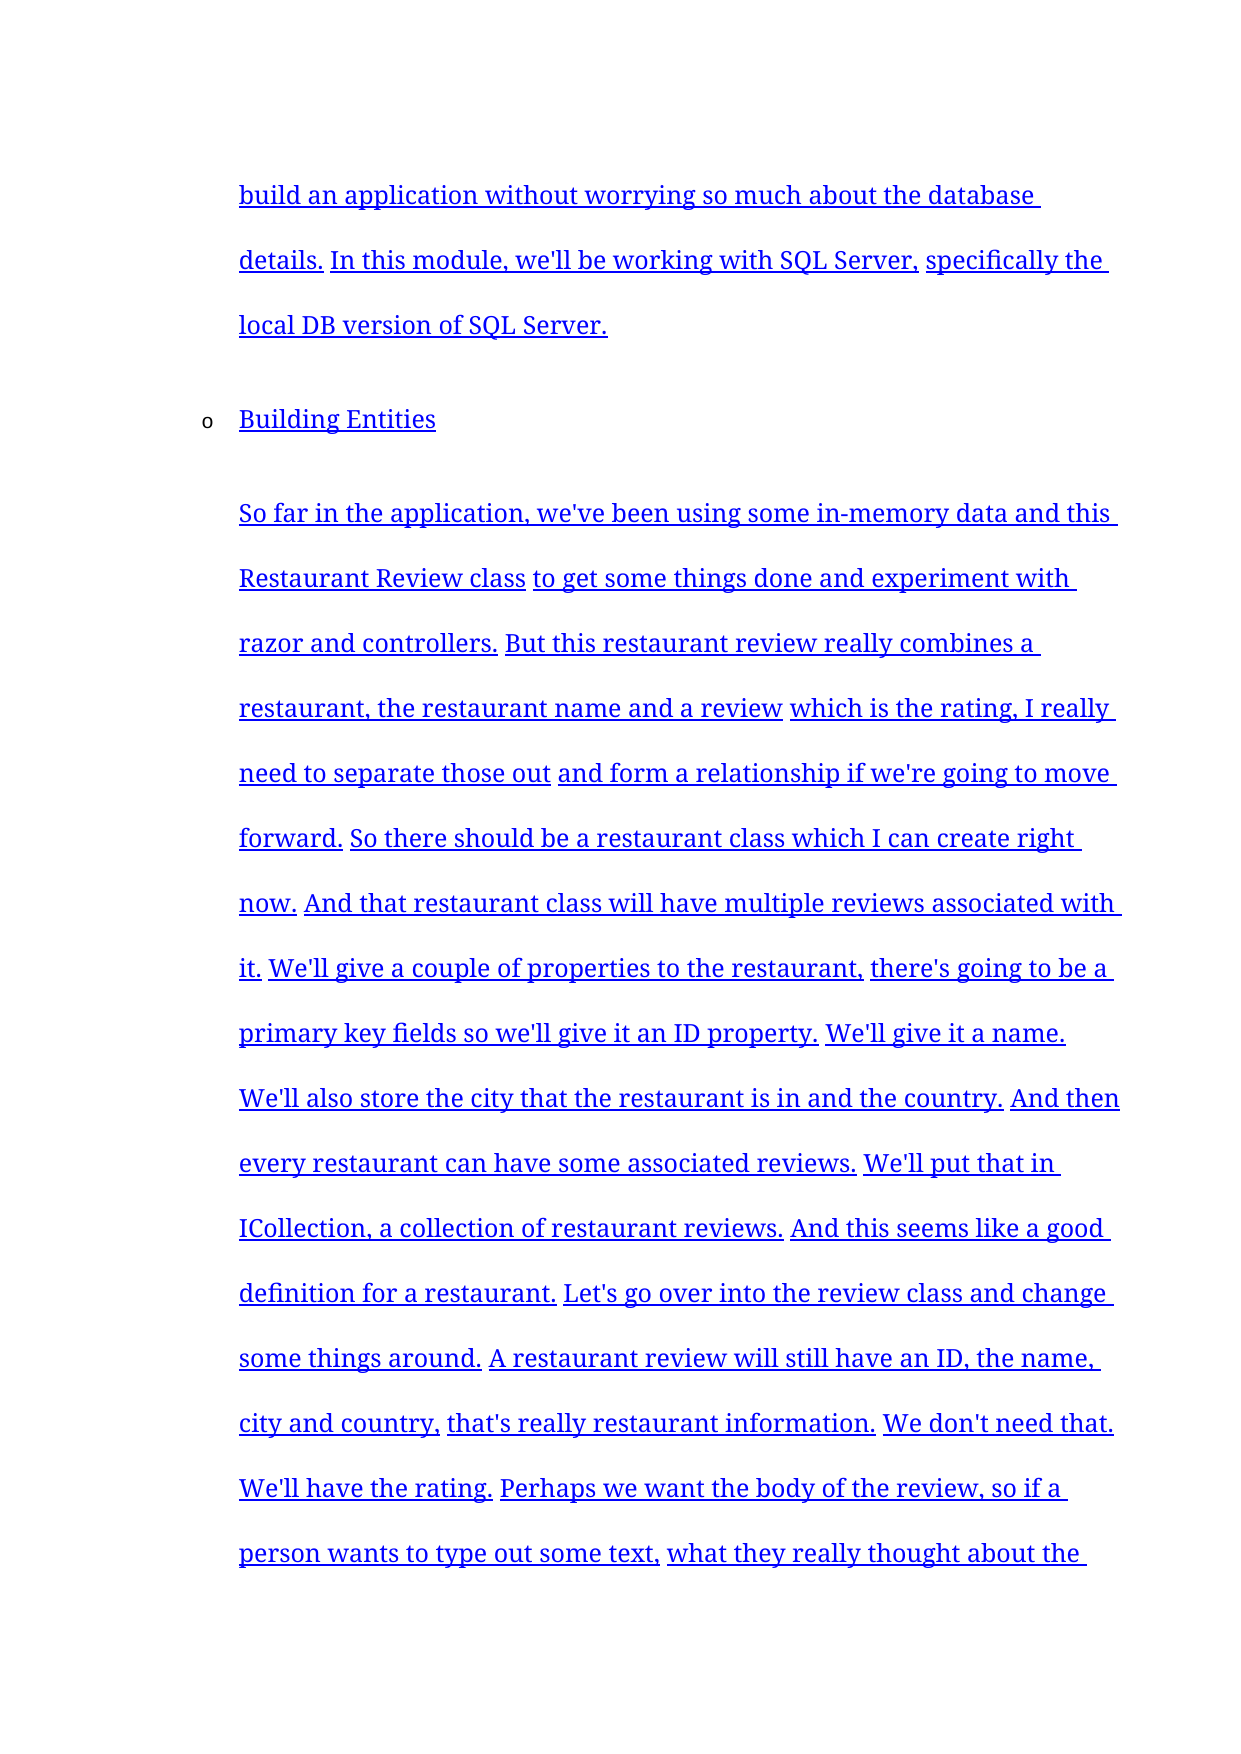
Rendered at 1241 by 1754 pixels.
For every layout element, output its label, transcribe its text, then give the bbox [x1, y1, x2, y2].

list Building Entities [201, 386, 1122, 451]
